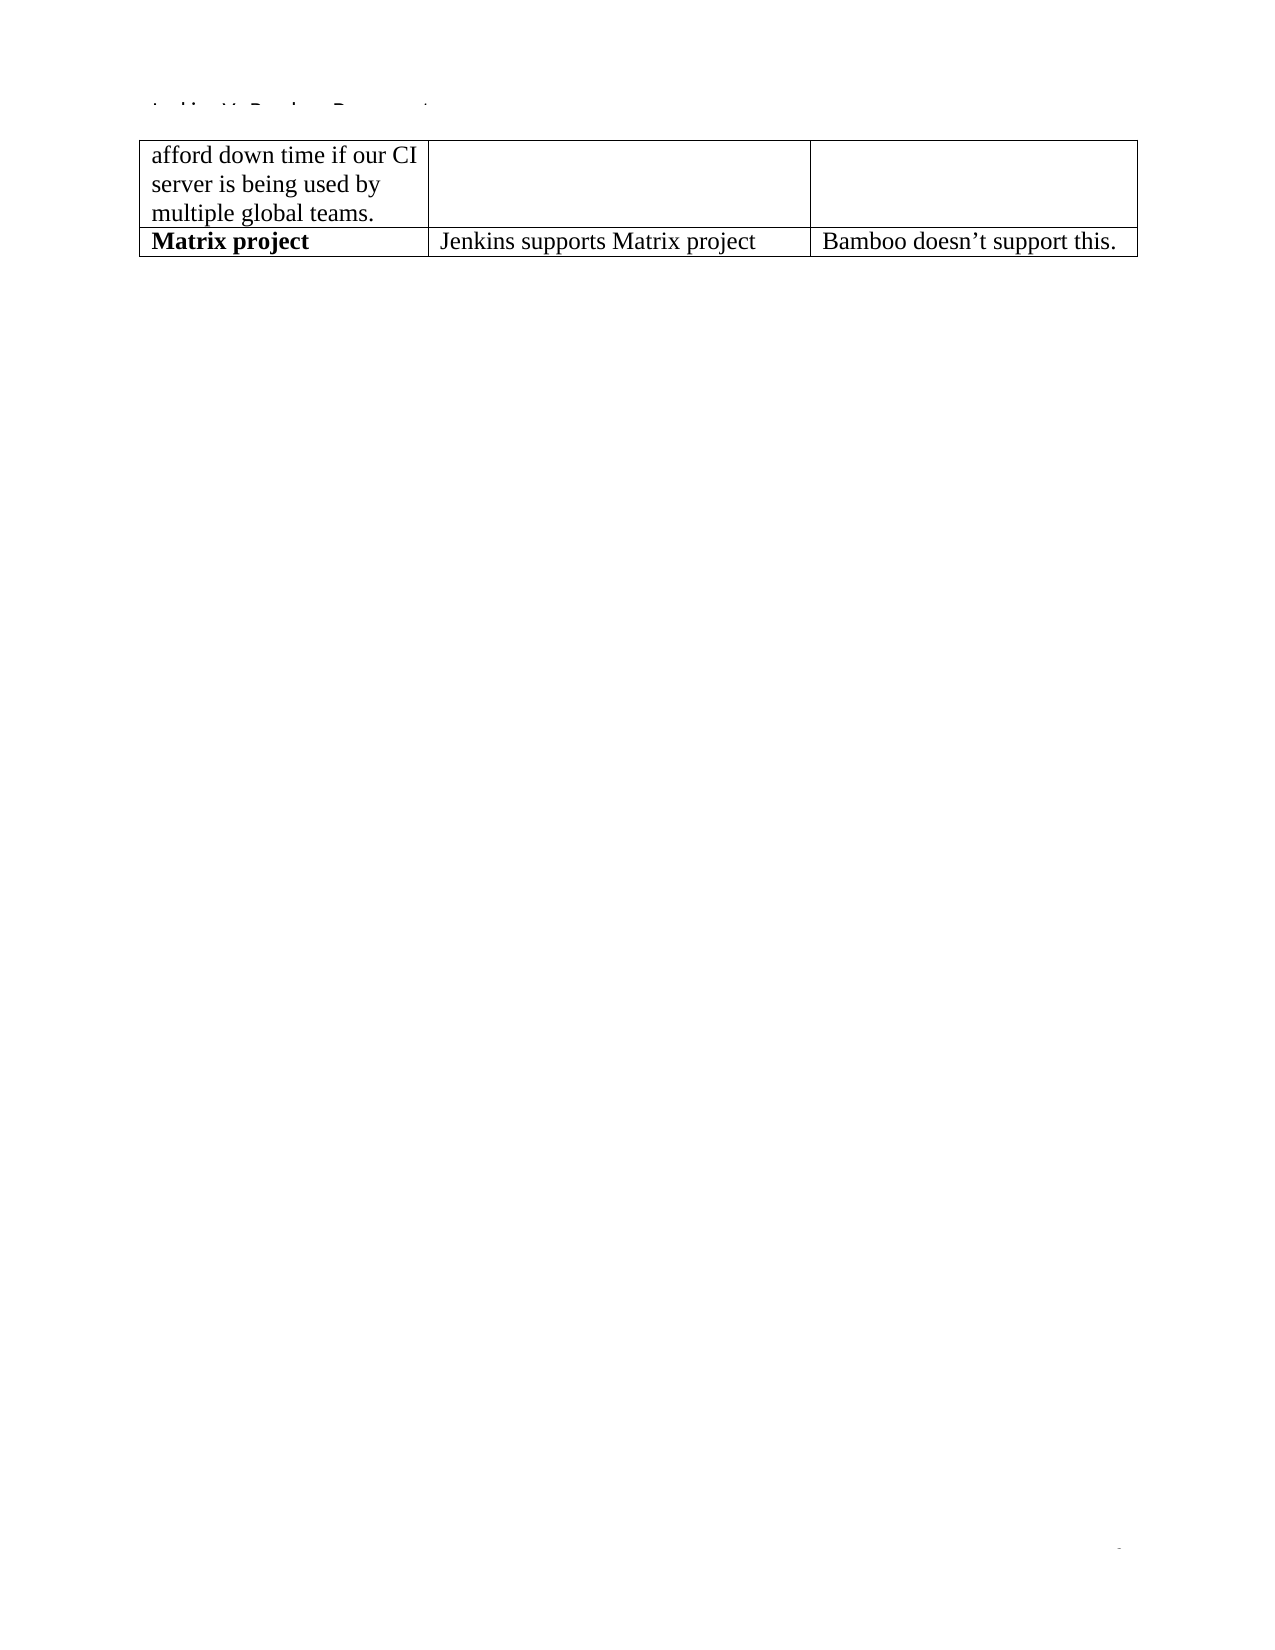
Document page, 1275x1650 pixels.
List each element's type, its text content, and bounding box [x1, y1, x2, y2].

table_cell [811, 141, 1137, 227]
table_cell Jenkins supports Matrix project [429, 228, 810, 256]
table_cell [140, 141, 428, 227]
table_cell Bamboo doesn’t support this. [811, 228, 1137, 256]
table_cell Matrix project [140, 228, 428, 256]
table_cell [429, 141, 810, 227]
